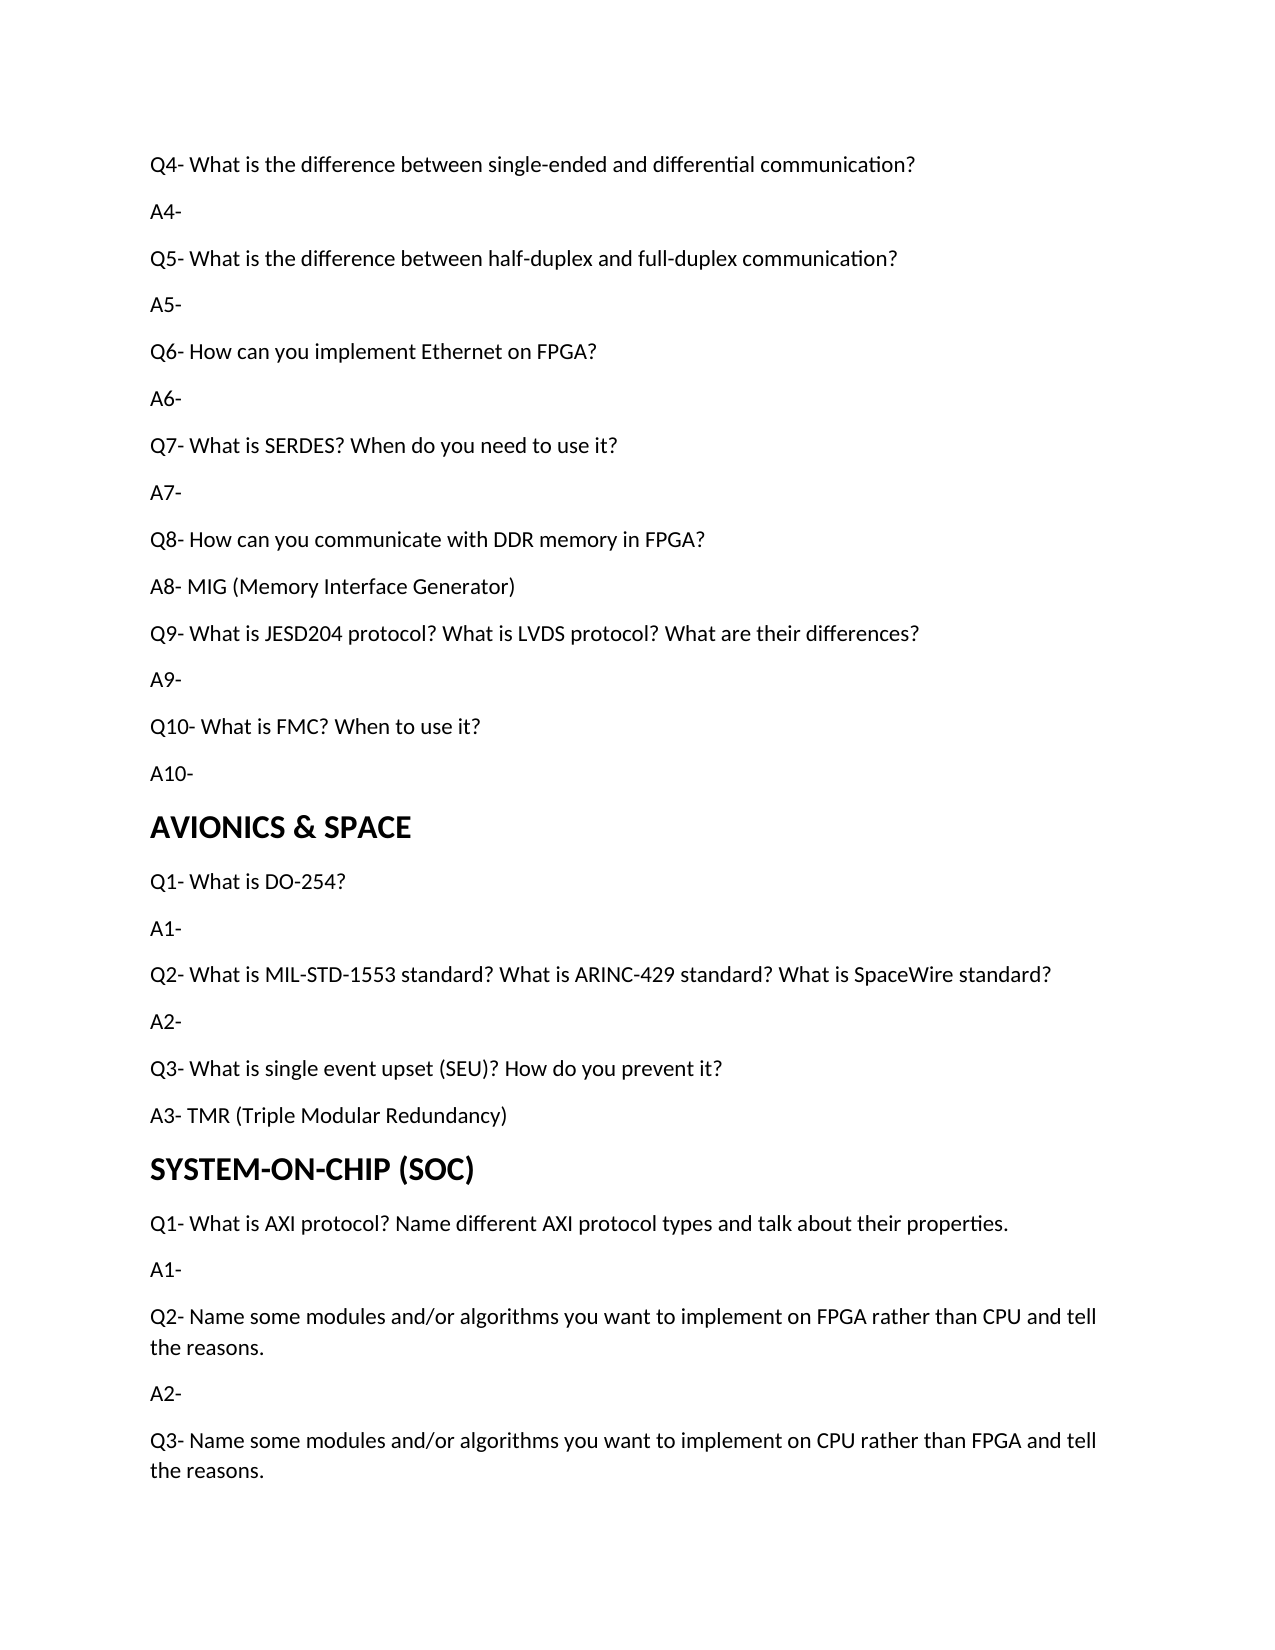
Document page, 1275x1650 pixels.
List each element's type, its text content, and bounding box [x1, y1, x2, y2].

text A5- [150, 291, 1125, 319]
text Q1- What is AXI protocol? Name different AXI protocol types and talk about their properties. [150, 1209, 1125, 1237]
text A2- [150, 1007, 1125, 1036]
text A7- [150, 478, 1125, 506]
text Q3- Name some modules and/or algorithms you want to implement on CPU rather than FPGA and tell the reasons. [150, 1426, 1125, 1485]
text A9- [150, 666, 1125, 694]
text AVIONICS & SPACE [150, 806, 1125, 847]
text A1- [150, 1256, 1125, 1284]
text A6- [150, 384, 1125, 412]
text Q3- What is single event upset (SEU)? How do you prevent it? [150, 1054, 1125, 1082]
text A2- [150, 1379, 1125, 1408]
text Q6- How can you implement Ethernet on FPGA? [150, 337, 1125, 366]
text Q9- What is JESD204 protocol? What is LVDS protocol? What are their differences? [150, 619, 1125, 647]
text Q2- What is MIL-STD-1553 standard? What is ARINC-429 standard? What is SpaceWire standard? [150, 961, 1125, 989]
text Q5- What is the difference between half-duplex and full-duplex communication? [150, 244, 1125, 272]
text Q8- How can you communicate with DDR memory in FPGA? [150, 525, 1125, 553]
text A8- MIG (Memory Interface Generator) [150, 572, 1125, 600]
text A10- [150, 759, 1125, 787]
text Q2- Name some modules and/or algorithms you want to implement on FPGA rather than CPU and tell the reasons. [150, 1302, 1125, 1361]
text A3- TMR (Triple Modular Redundancy) [150, 1101, 1125, 1129]
text Q10- What is FMC? When to use it? [150, 712, 1125, 741]
text A1- [150, 914, 1125, 942]
text SYSTEM-ON-CHIP (SOC) [150, 1148, 1125, 1189]
text Q1- What is DO-254? [150, 867, 1125, 895]
text Q7- What is SERDES? When do you need to use it? [150, 431, 1125, 459]
text A4- [150, 197, 1125, 225]
text Q4- What is the difference between single-ended and differential communication? [150, 150, 1125, 178]
